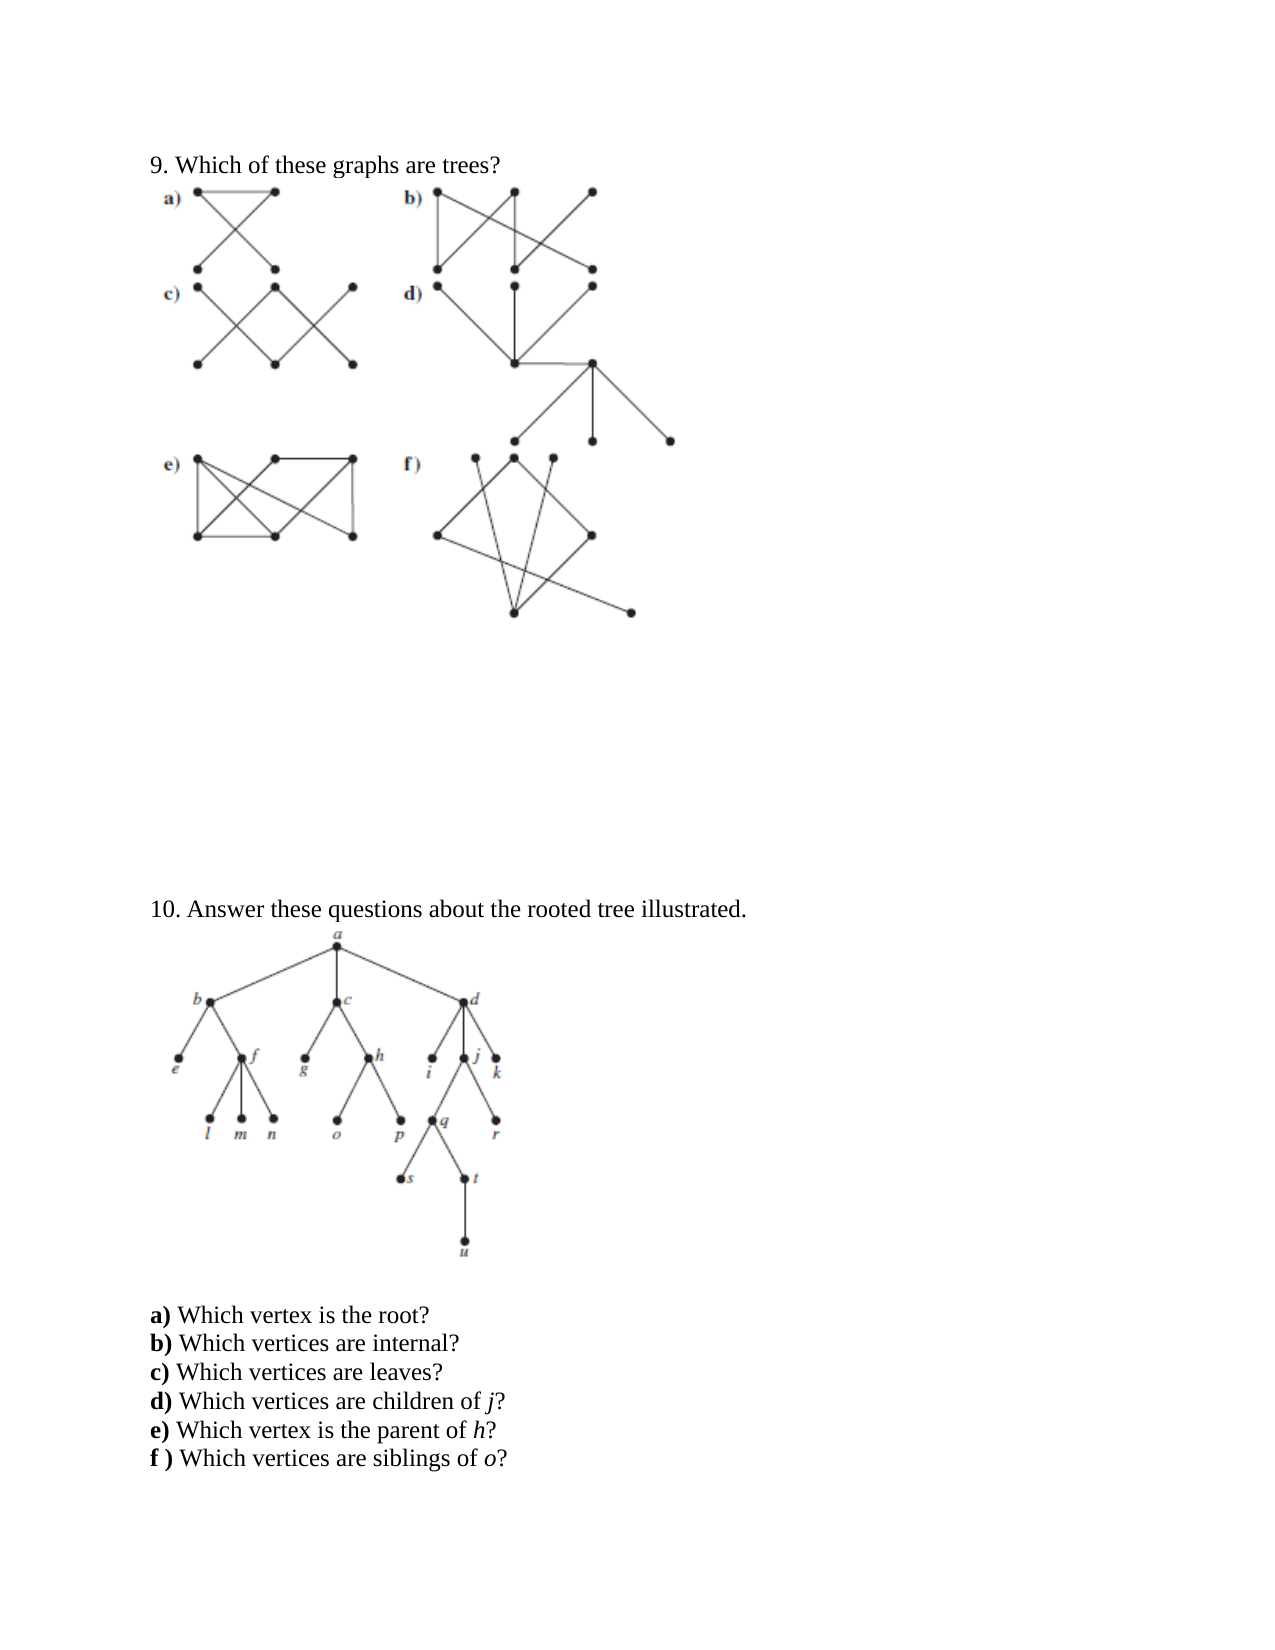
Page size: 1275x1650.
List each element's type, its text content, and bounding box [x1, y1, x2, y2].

text b) Which vertices are internal? [150, 1328, 1125, 1357]
text d) Which vertices are children of j? [150, 1386, 1125, 1415]
picture [150, 922, 568, 1271]
text f ) Which vertices are siblings of o? [150, 1443, 1125, 1472]
text e) Which vertex is the parent of h? [150, 1415, 1125, 1443]
text c) Which vertices are leaves? [150, 1357, 1125, 1386]
picture [150, 178, 686, 635]
text a) Which vertex is the root? [150, 1271, 1125, 1328]
text 10. Answer these questions about the rooted tree illustrated. [150, 894, 1125, 922]
